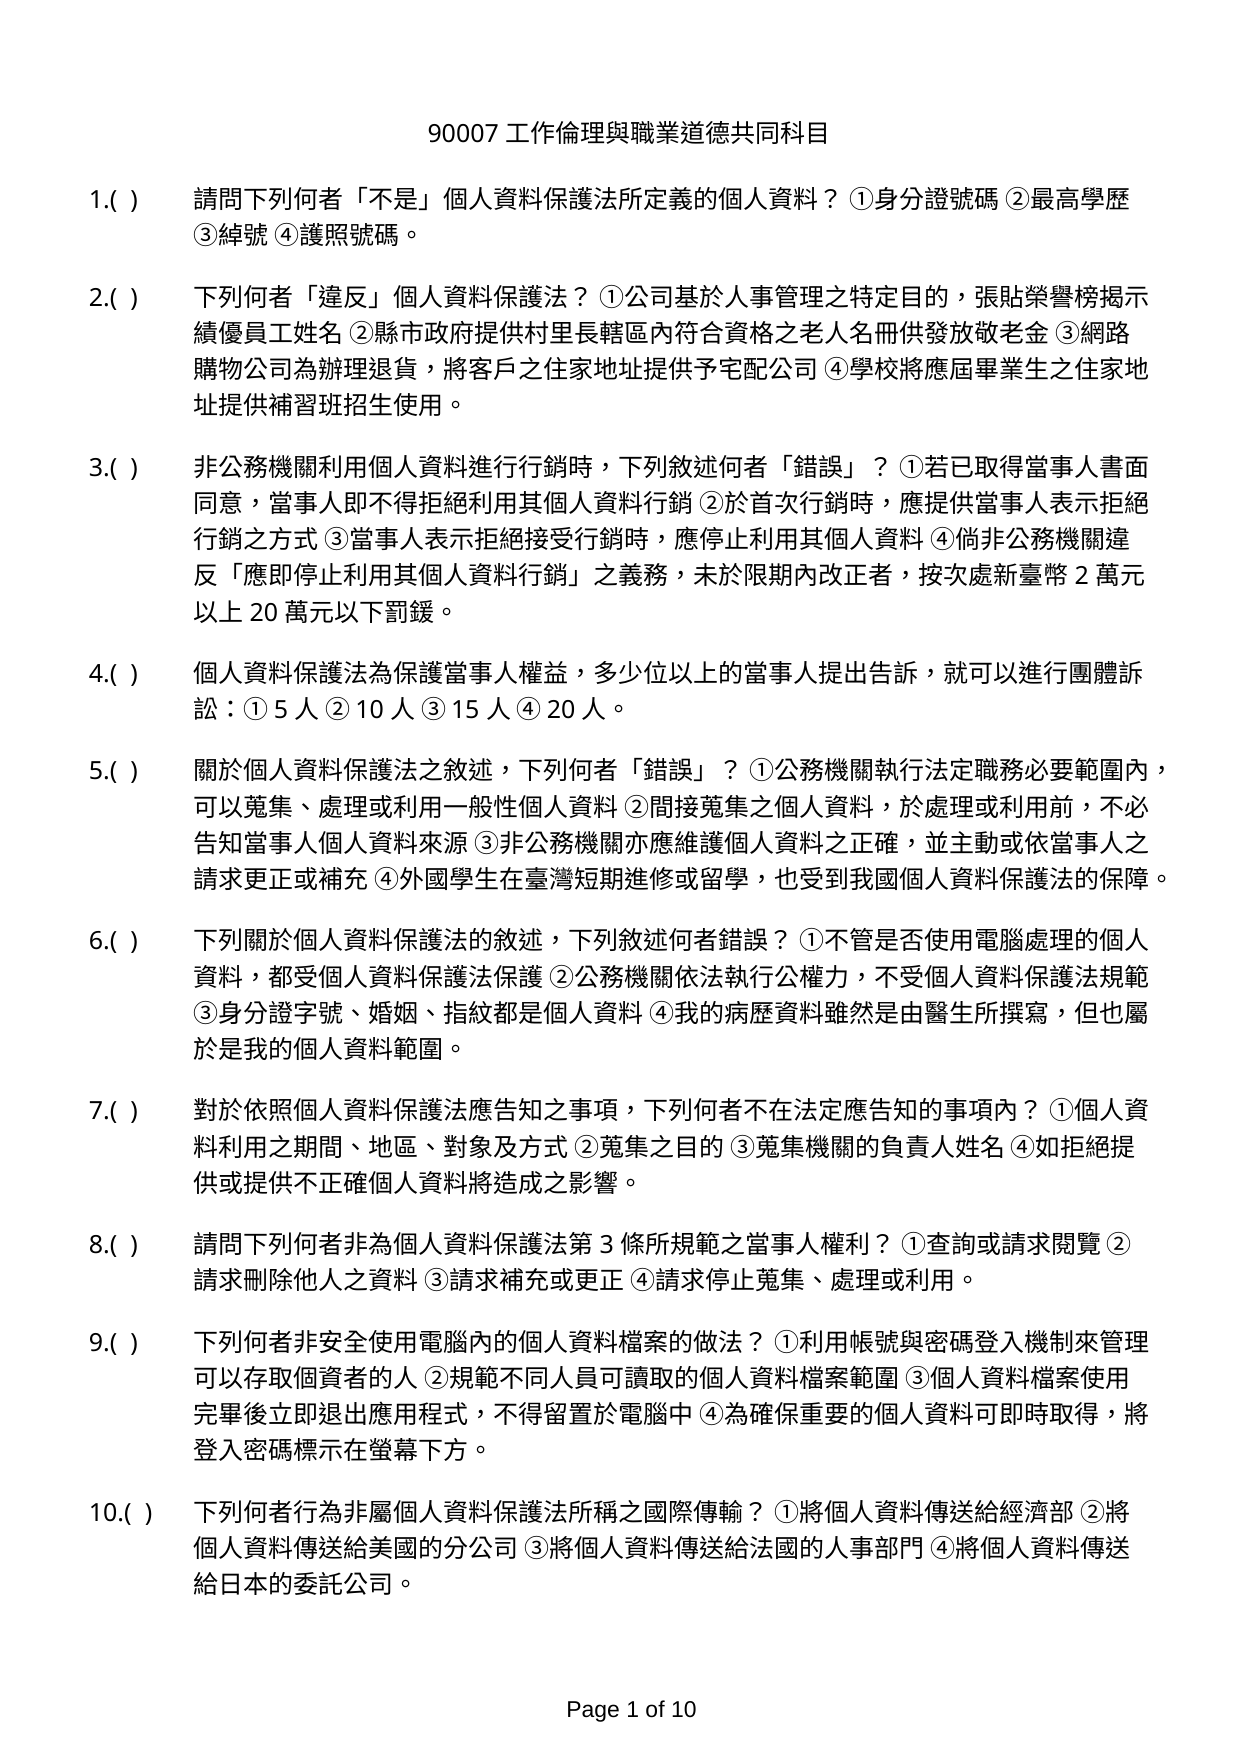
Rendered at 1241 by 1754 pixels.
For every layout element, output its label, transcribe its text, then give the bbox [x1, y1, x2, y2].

list 下列何者「違反」個人資料保護法？ ①公司基於人事管理之特定目的，張貼榮譽榜揭示績優員工姓名 ②縣市政府提供村里長轄區內符合資格之老人名冊供發放敬老金 ③網路購物公司為辦理退貨，將客戶之住家地址提供予宅配公司 ④學校將應屆畢業生之住家地址提供補習班招生使用。 [89, 277, 1152, 422]
list 對於依照個人資料保護法應告知之事項，下列何者不在法定應告知的事項內？ ①個人資料利用之期間、地區、對象及方式 ②蒐集之目的 ③蒐集機關的負責人姓名 ④如拒絕提供或提供不正確個人資料將造成之影響。 [89, 1091, 1152, 1199]
list 下列何者行為非屬個人資料保護法所稱之國際傳輸？ ①將個人資料傳送給經濟部 ②將個人資料傳送給美國的分公司 ③將個人資料傳送給法國的人事部門 ④將個人資料傳送給日本的委託公司。 [89, 1492, 1152, 1601]
list 請問下列何者「不是」個人資料保護法所定義的個人資料？ ①身分證號碼 ②最高學歷 ③綽號 ④護照號碼。 [89, 179, 1152, 252]
list 請問下列何者非為個人資料保護法第 3 條所規範之當事人權利？ ①查詢或請求閱覽 ②請求刪除他人之資料 ③請求補充或更正 ④請求停止蒐集、處理或利用。 [89, 1224, 1152, 1297]
list 個人資料保護法為保護當事人權益，多少位以上的當事人提出告訴，就可以進行團體訴訟：①5 人 ②10 人 ③15 人 ④20 人。 [89, 653, 1152, 726]
list 非公務機關利用個人資料進行行銷時，下列敘述何者「錯誤」？ ①若已取得當事人書面同意，當事人即不得拒絕利用其個人資料行銷 ②於首次行銷時，應提供當事人表示拒絕行銷之方式 ③當事人表示拒絕接受行銷時，應停止利用其個人資料 ④倘非公務機關違反「應即停止利用其個人資料行銷」之義務，未於限期內改正者，按次處新臺幣 2 萬元以上 20 萬元以下罰鍰。 [89, 447, 1152, 628]
text 90007 工作倫理與職業道德共同科目 [111, 114, 1147, 150]
list 下列何者非安全使用電腦內的個人資料檔案的做法？ ①利用帳號與密碼登入機制來管理可以存取個資者的人 ②規範不同人員可讀取的個人資料檔案範圍 ③個人資料檔案使用完畢後立即退出應用程式，不得留置於電腦中 ④為確保重要的個人資料可即時取得，將登入密碼標示在螢幕下方。 [89, 1322, 1152, 1467]
list 下列關於個人資料保護法的敘述，下列敘述何者錯誤？ ①不管是否使用電腦處理的個人資料，都受個人資料保護法保護 ②公務機關依法執行公權力，不受個人資料保護法規範 ③身分證字號、婚姻、指紋都是個人資料 ④我的病歷資料雖然是由醫生所撰寫，但也屬於是我的個人資料範圍。 [89, 921, 1152, 1066]
list 關於個人資料保護法之敘述，下列何者「錯誤」？ ①公務機關執行法定職務必要範圍內，可以蒐集、處理或利用一般性個人資料 ②間接蒐集之個人資料，於處理或利用前，不必告知當事人個人資料來源 ③非公務機關亦應維護個人資料之正確，並主動或依當事人之請求更正或補充 ④外國學生在臺灣短期進修或留學，也受到我國個人資料保護法的保障。 [89, 751, 1152, 896]
